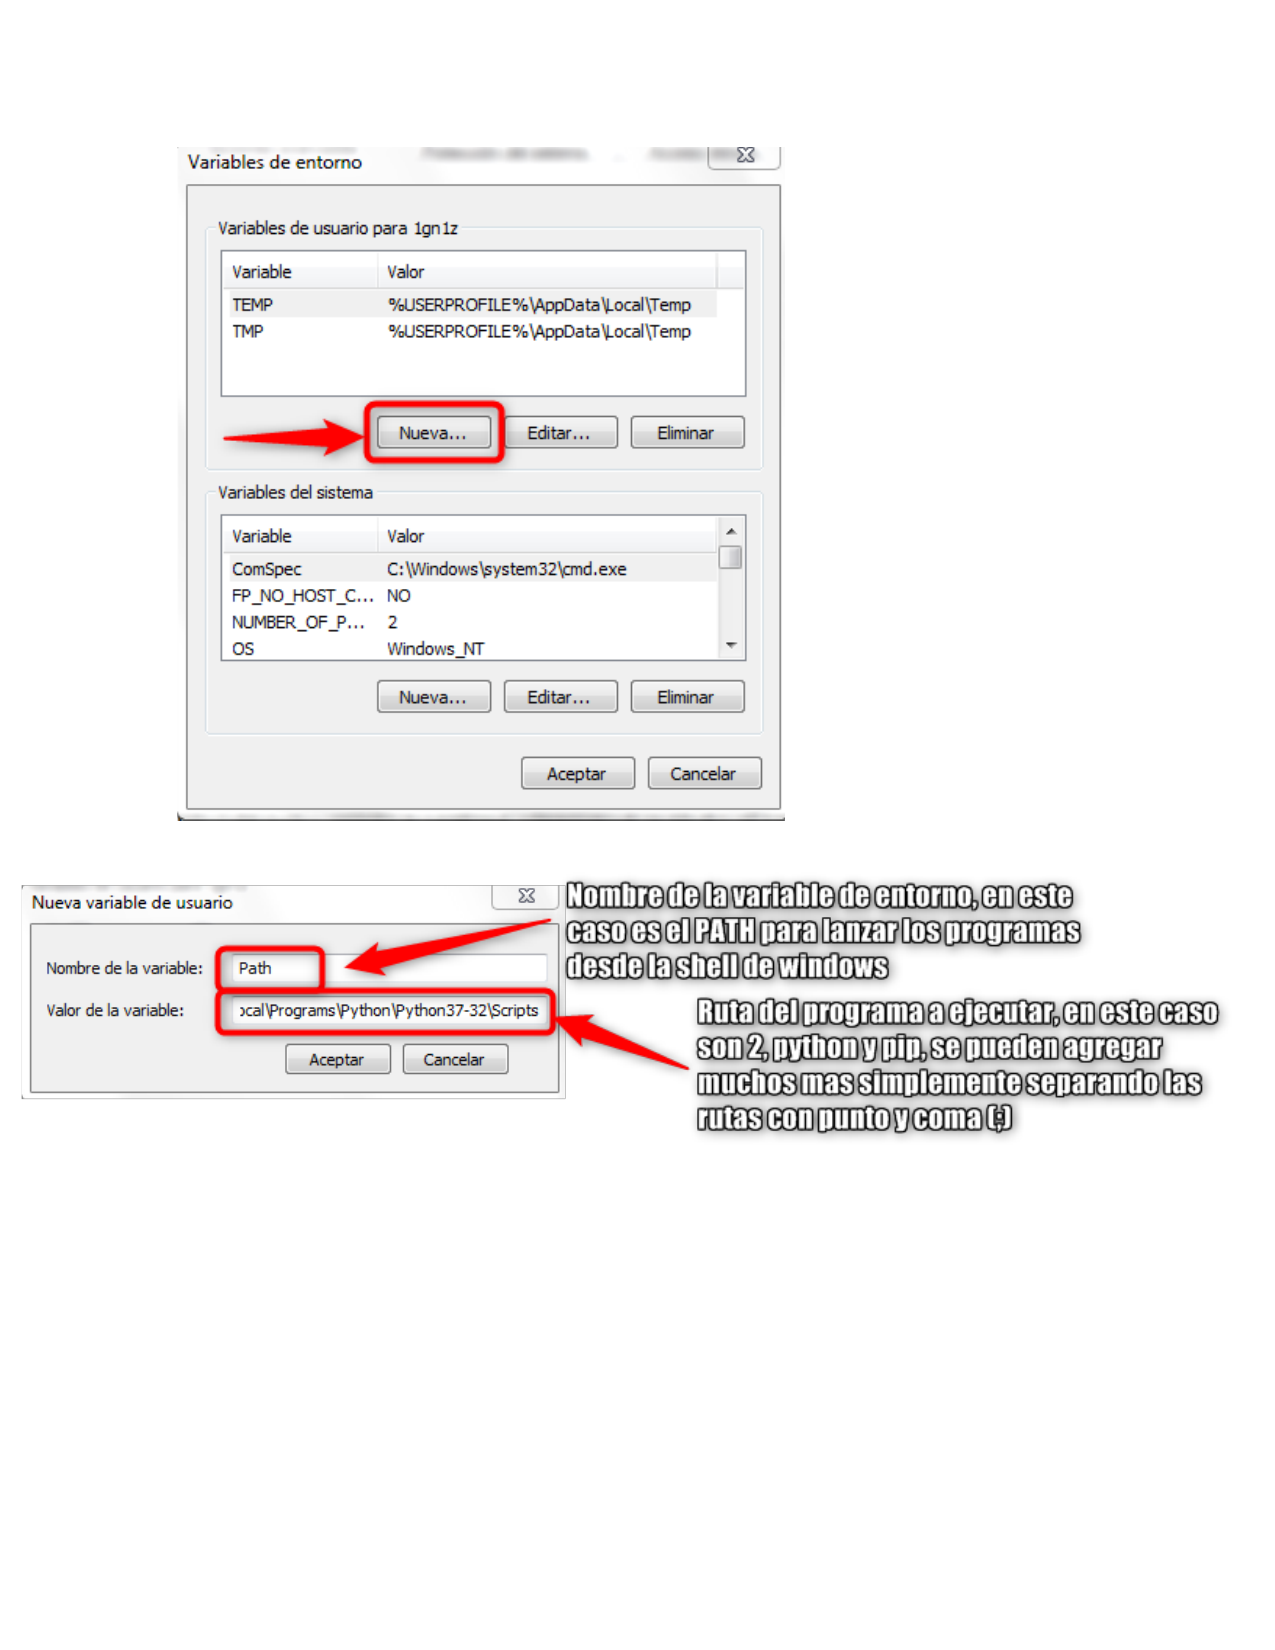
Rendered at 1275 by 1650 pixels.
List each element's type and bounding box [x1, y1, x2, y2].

picture [177, 147, 785, 821]
picture [20, 869, 1239, 1149]
